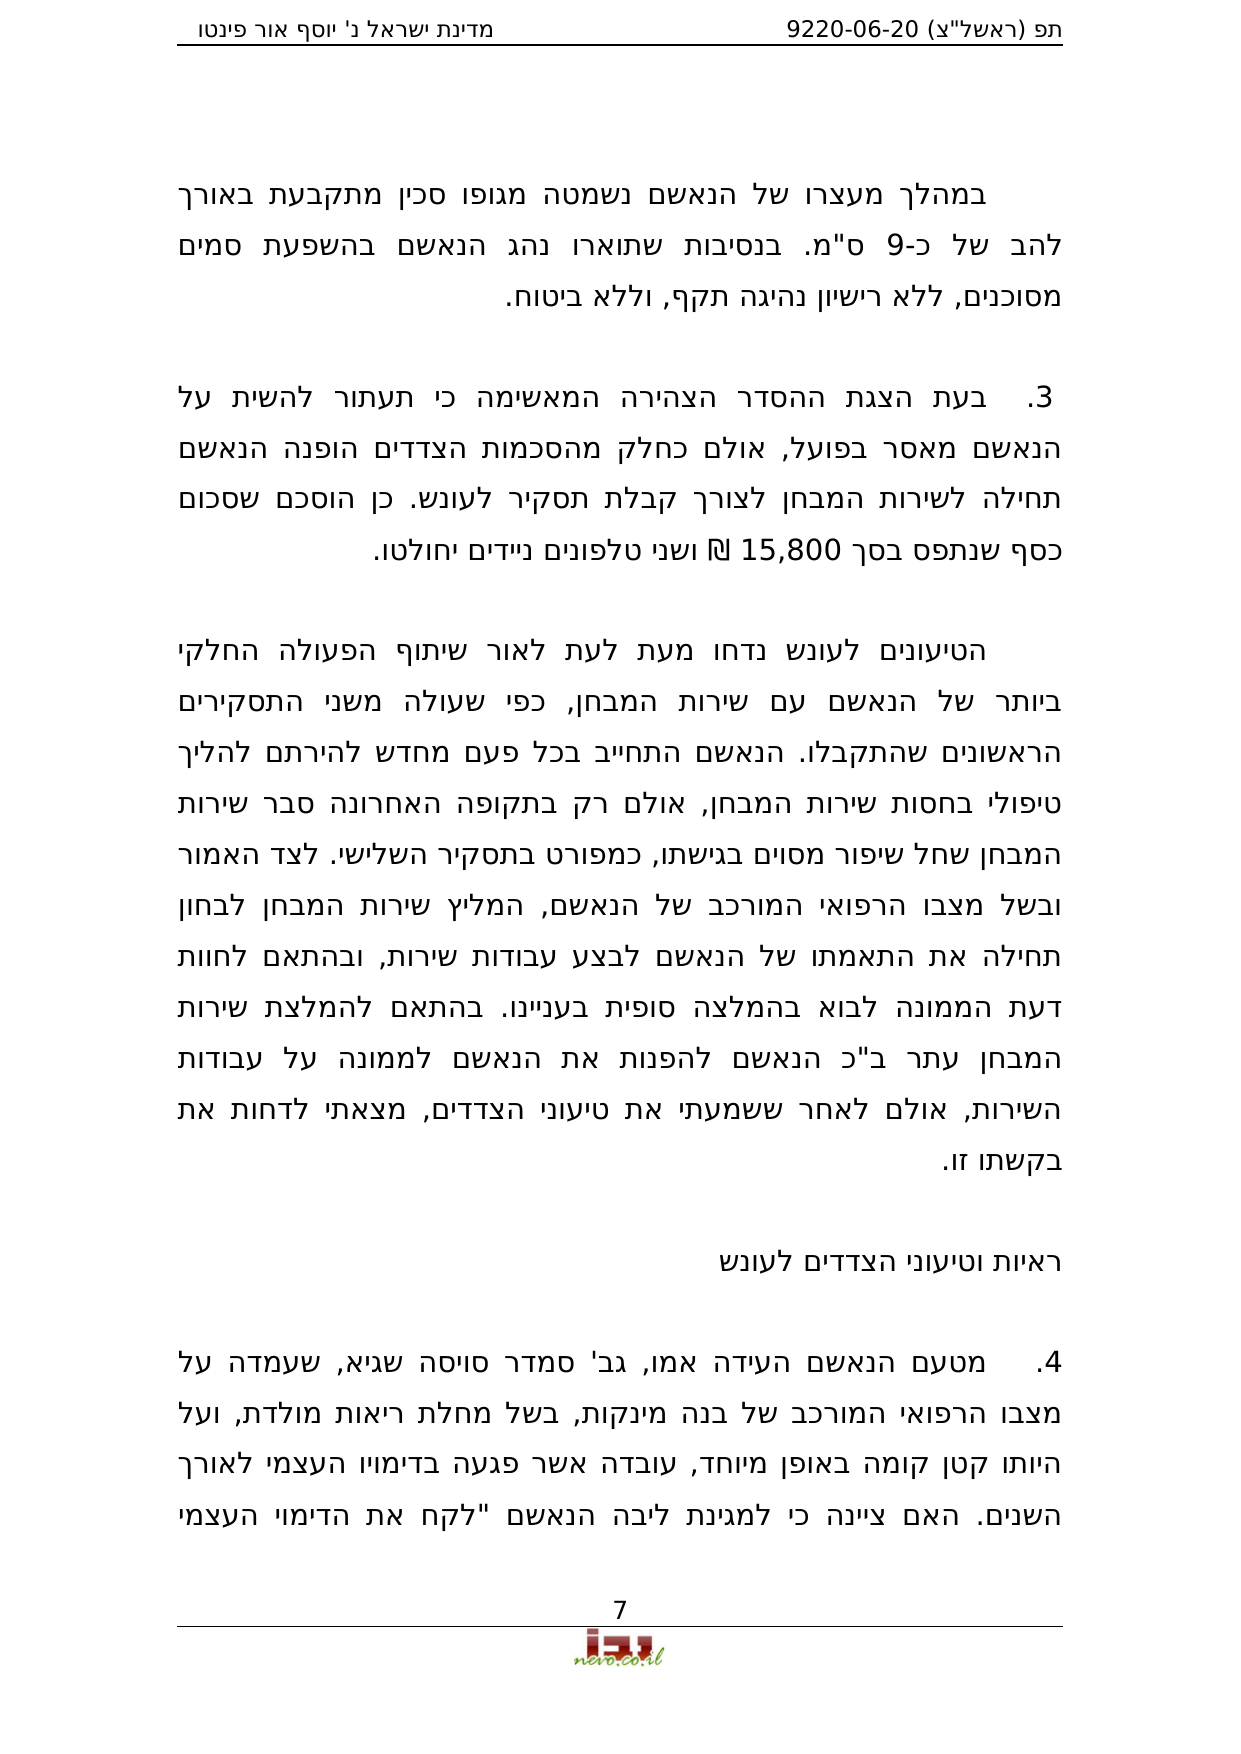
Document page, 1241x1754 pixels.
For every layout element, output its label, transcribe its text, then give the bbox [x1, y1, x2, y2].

picture [574, 1628, 666, 1667]
text הטיעונים לעונש נדחו מעת לעת לאור שיתוף הפעולה החלקי ביותר של הנאשם עם שירות המבחן, כפי שעולה משני התסקירים הראשונים שהתקבלו. הנאשם התחייב בכל פעם מחדש להירתם להליך טיפולי בחסות שירות המבחן, אולם רק בתקופה האחרונה סבר שירות המבחן שחל שיפור מסוים בגישתו, כמפורט בתסקיר השלישי. לצד האמור ובשל מצבו הרפואי המורכב של הנאשם, המליץ שירות המבחן לבחון תחילה את התאמתו של הנאשם לבצע עבודות שירות, ובהתאם לחוות דעת הממונה לבוא בהמלצה סופית בעניינו. בהתאם להמלצת שירות המבחן עתר ב"כ הנאשם להפנות את הנאשם לממונה על עבודות השירות, אולם לאחר ששמעתי את טיעוני הצדדים, מצאתי לדחות את בקשתו זו. [177, 634, 1063, 1177]
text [177, 1345, 1063, 1532]
text 3. בעת הצגת ההסדר הצהירה המאשימה כי תעתור להשית על הנאשם מאסר בפועל, אולם כחלק מהסכמות הצדדים הופנה הנאשם תחילה לשירות המבחן לצורך קבלת תסקיר לעונש. כן הוסכם שסכום כסף שנתפס בסך 15,800 ₪ ושני טלפונים ניידים יחולטו. [177, 380, 1063, 567]
text במהלך מעצרו של הנאשם נשמטה מגופו סכין מתקבעת באורך להב של כ-9 ס"מ. בנסיבות שתוארו נהג הנאשם בהשפעת סמים מסוכנים, ללא רישיון נהיגה תקף, וללא ביטוח. [177, 177, 1063, 313]
text ראיות וטיעוני הצדדים לעונש [177, 1244, 1063, 1278]
